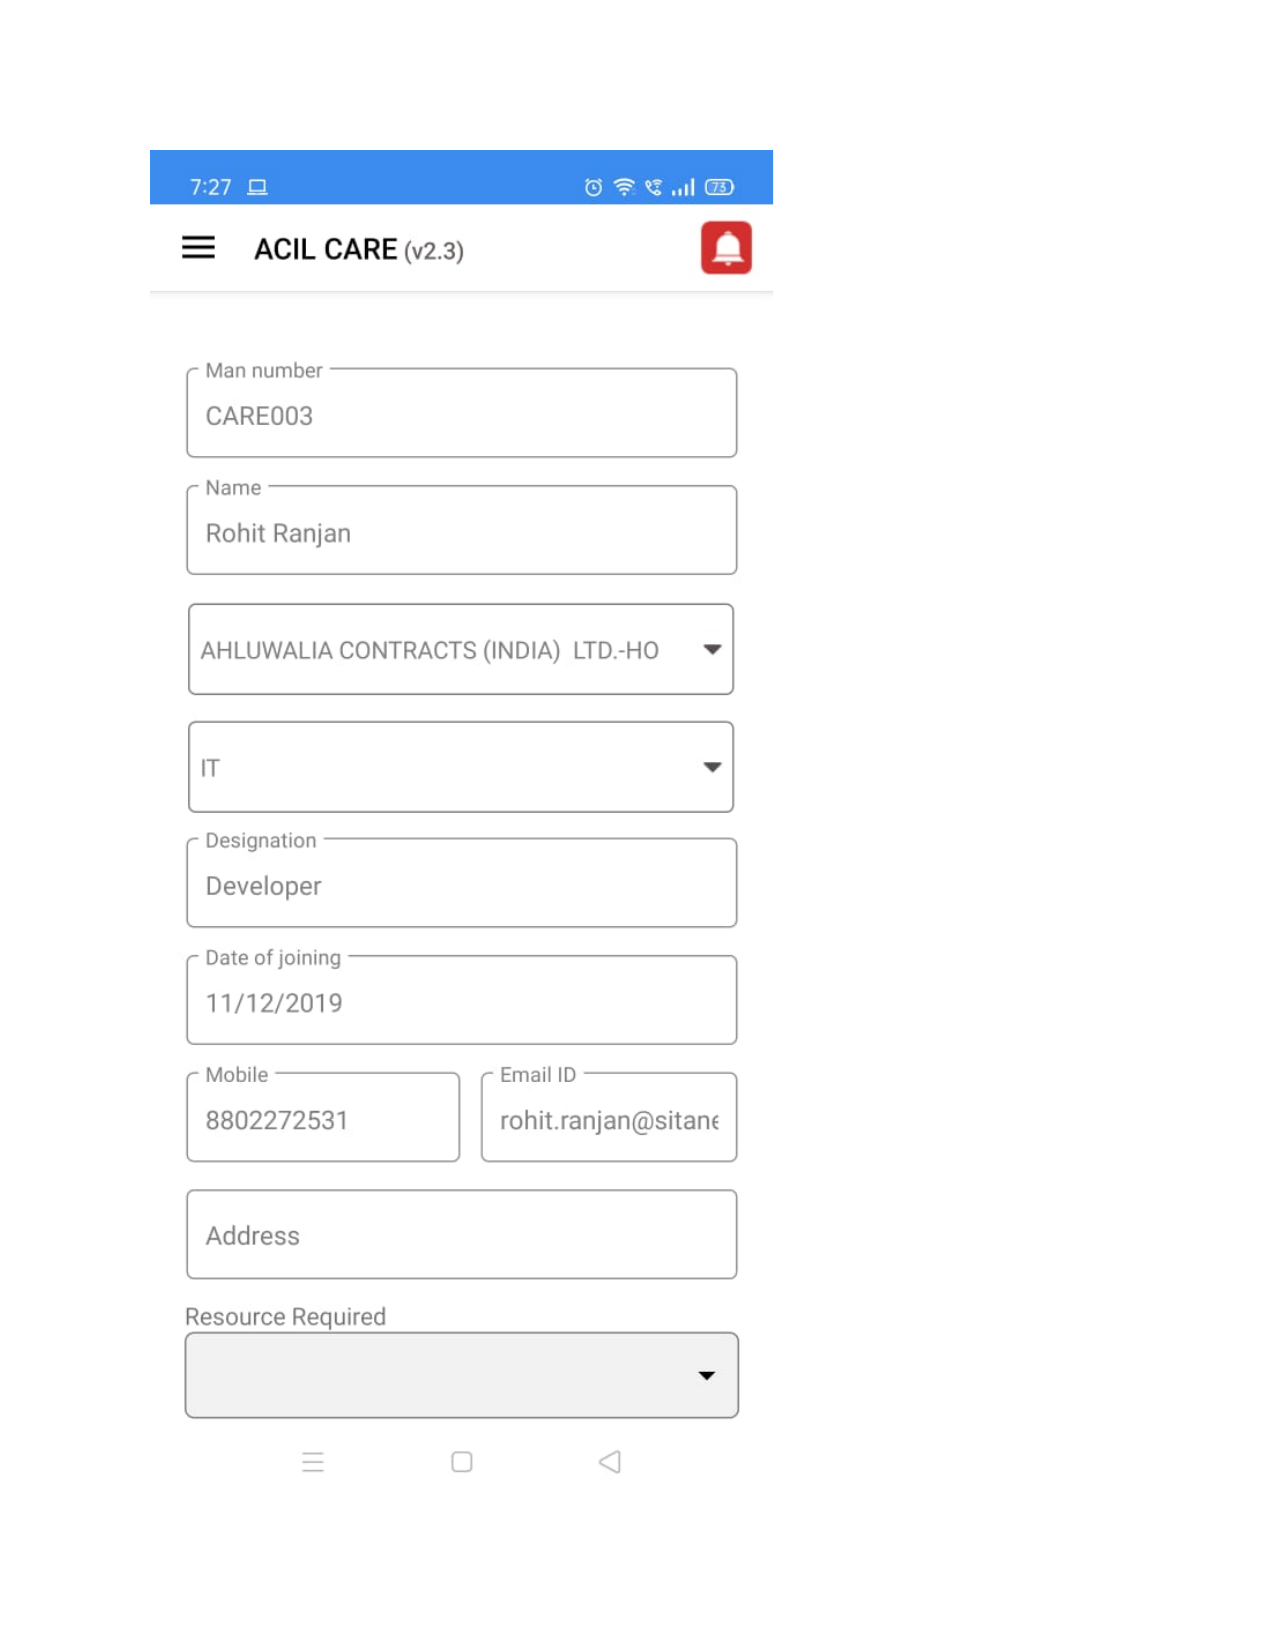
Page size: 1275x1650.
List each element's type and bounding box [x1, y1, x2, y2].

picture [150, 150, 774, 1500]
